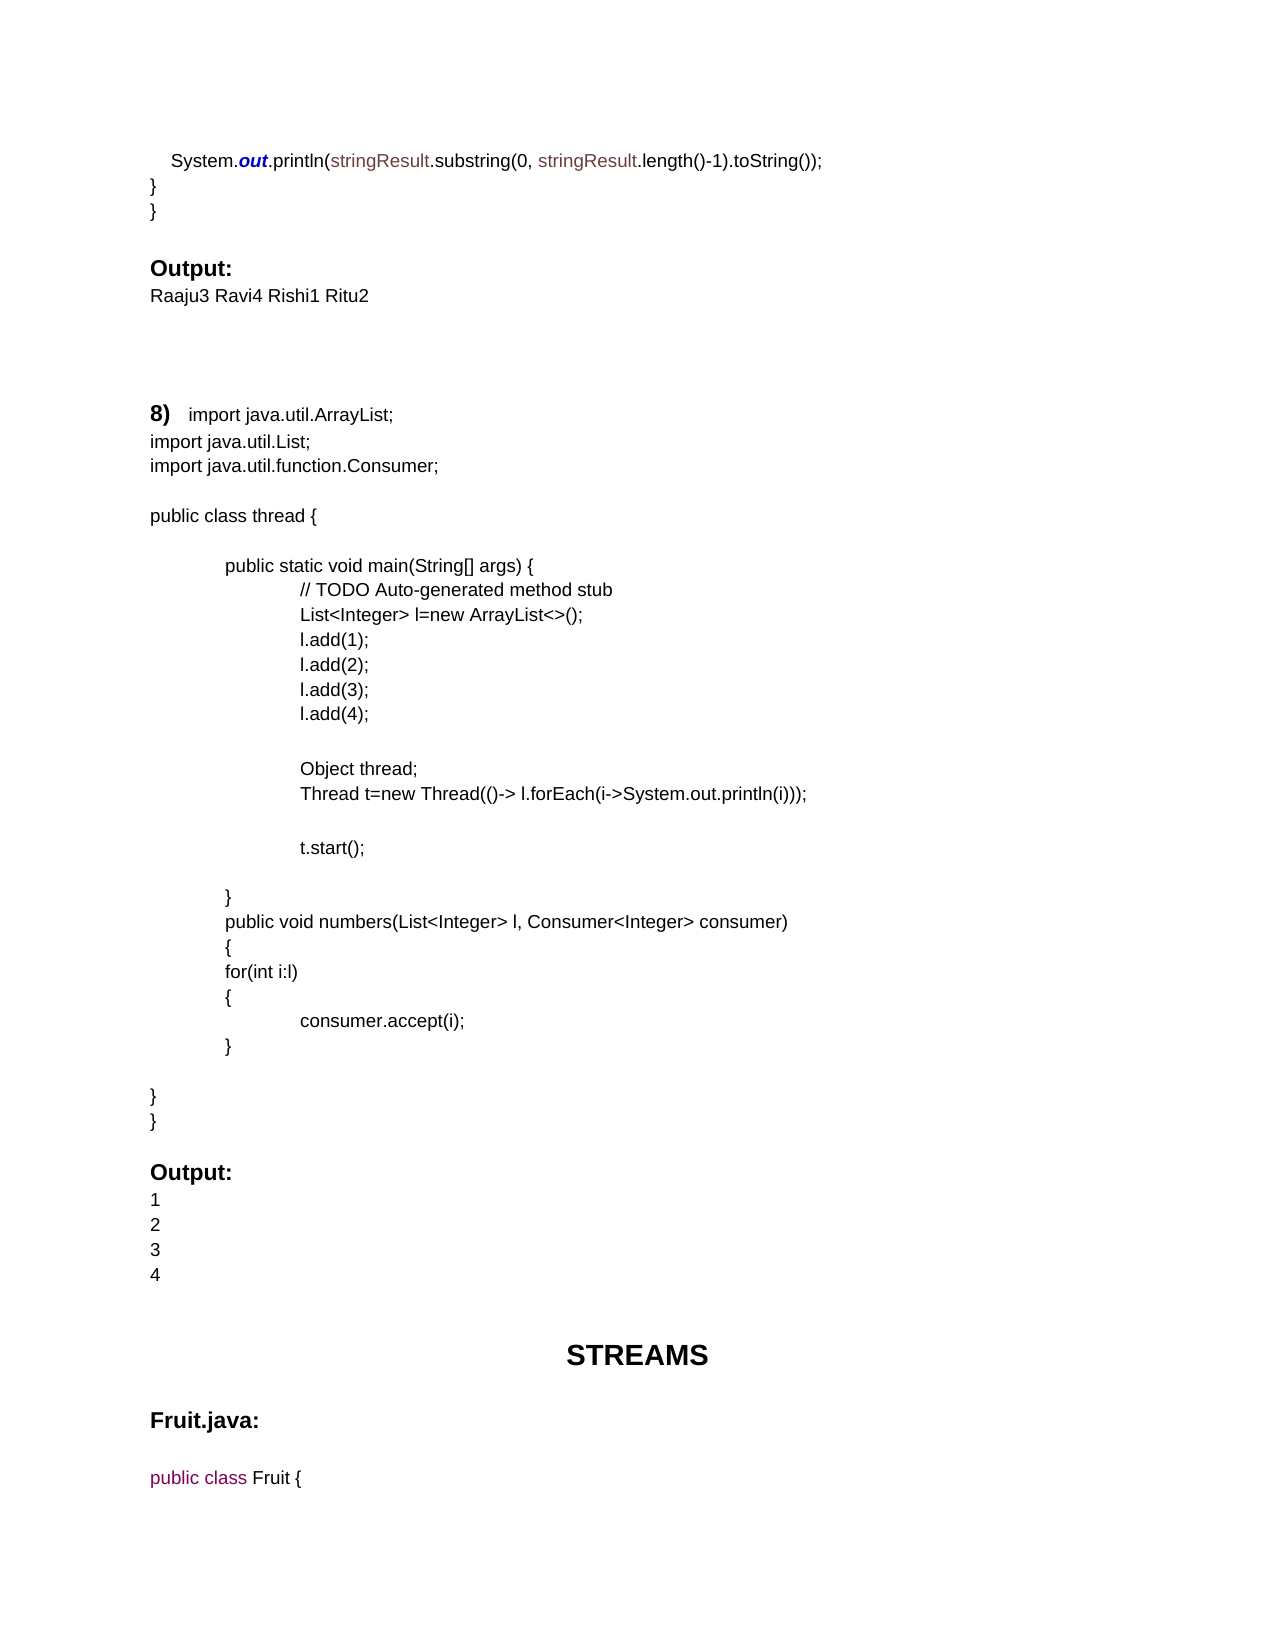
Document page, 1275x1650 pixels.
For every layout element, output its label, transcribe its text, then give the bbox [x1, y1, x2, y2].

text Thread t=new Thread(()-> l.forEach(i->System.out.println(i))); [150, 782, 1125, 804]
text for(int i:l) [150, 961, 1125, 982]
text Fruit.java: [150, 1407, 1125, 1433]
text 1 [150, 1189, 1125, 1211]
text 8) import java.util.ArrayList; [150, 400, 1125, 427]
text Object thread; [150, 757, 1125, 779]
text System.out.println(stringResult.substring(0, stringResult.length()-1).toString()); [150, 150, 1125, 172]
text STREAMS [150, 1338, 1125, 1371]
text Raaju3 Ravi4 Rishi1 Ritu2 [150, 285, 1125, 306]
text { [150, 936, 1125, 957]
text // TODO Auto-generated method stub [150, 579, 1125, 601]
text 2 [150, 1214, 1125, 1236]
text public class Fruit { [150, 1467, 1125, 1489]
text } [150, 886, 1125, 908]
text l.add(3); [150, 678, 1125, 700]
text l.add(1); [150, 629, 1125, 650]
text public void numbers(List<Integer> l, Consumer<Integer> consumer) [150, 911, 1125, 933]
text Output: [150, 1159, 1125, 1185]
text import java.util.List; [150, 430, 1125, 452]
text consumer.accept(i); [150, 1010, 1125, 1032]
text } [150, 175, 1125, 196]
text } [150, 1084, 1125, 1106]
text { [150, 985, 1125, 1007]
text } [150, 199, 1125, 221]
text l.add(4); [150, 703, 1125, 725]
text import java.util.function.Consumer; [150, 455, 1125, 477]
text } [150, 1035, 1125, 1057]
text 4 [150, 1263, 1125, 1285]
text } [150, 1109, 1125, 1131]
text Output: [150, 254, 1125, 281]
text public class thread { [150, 505, 1125, 526]
text List<Integer> l=new ArrayList<>(); [150, 604, 1125, 626]
text l.add(2); [150, 653, 1125, 675]
text t.start(); [150, 837, 1125, 858]
text 3 [150, 1239, 1125, 1260]
text public static void main(String[] args) { [150, 554, 1125, 576]
